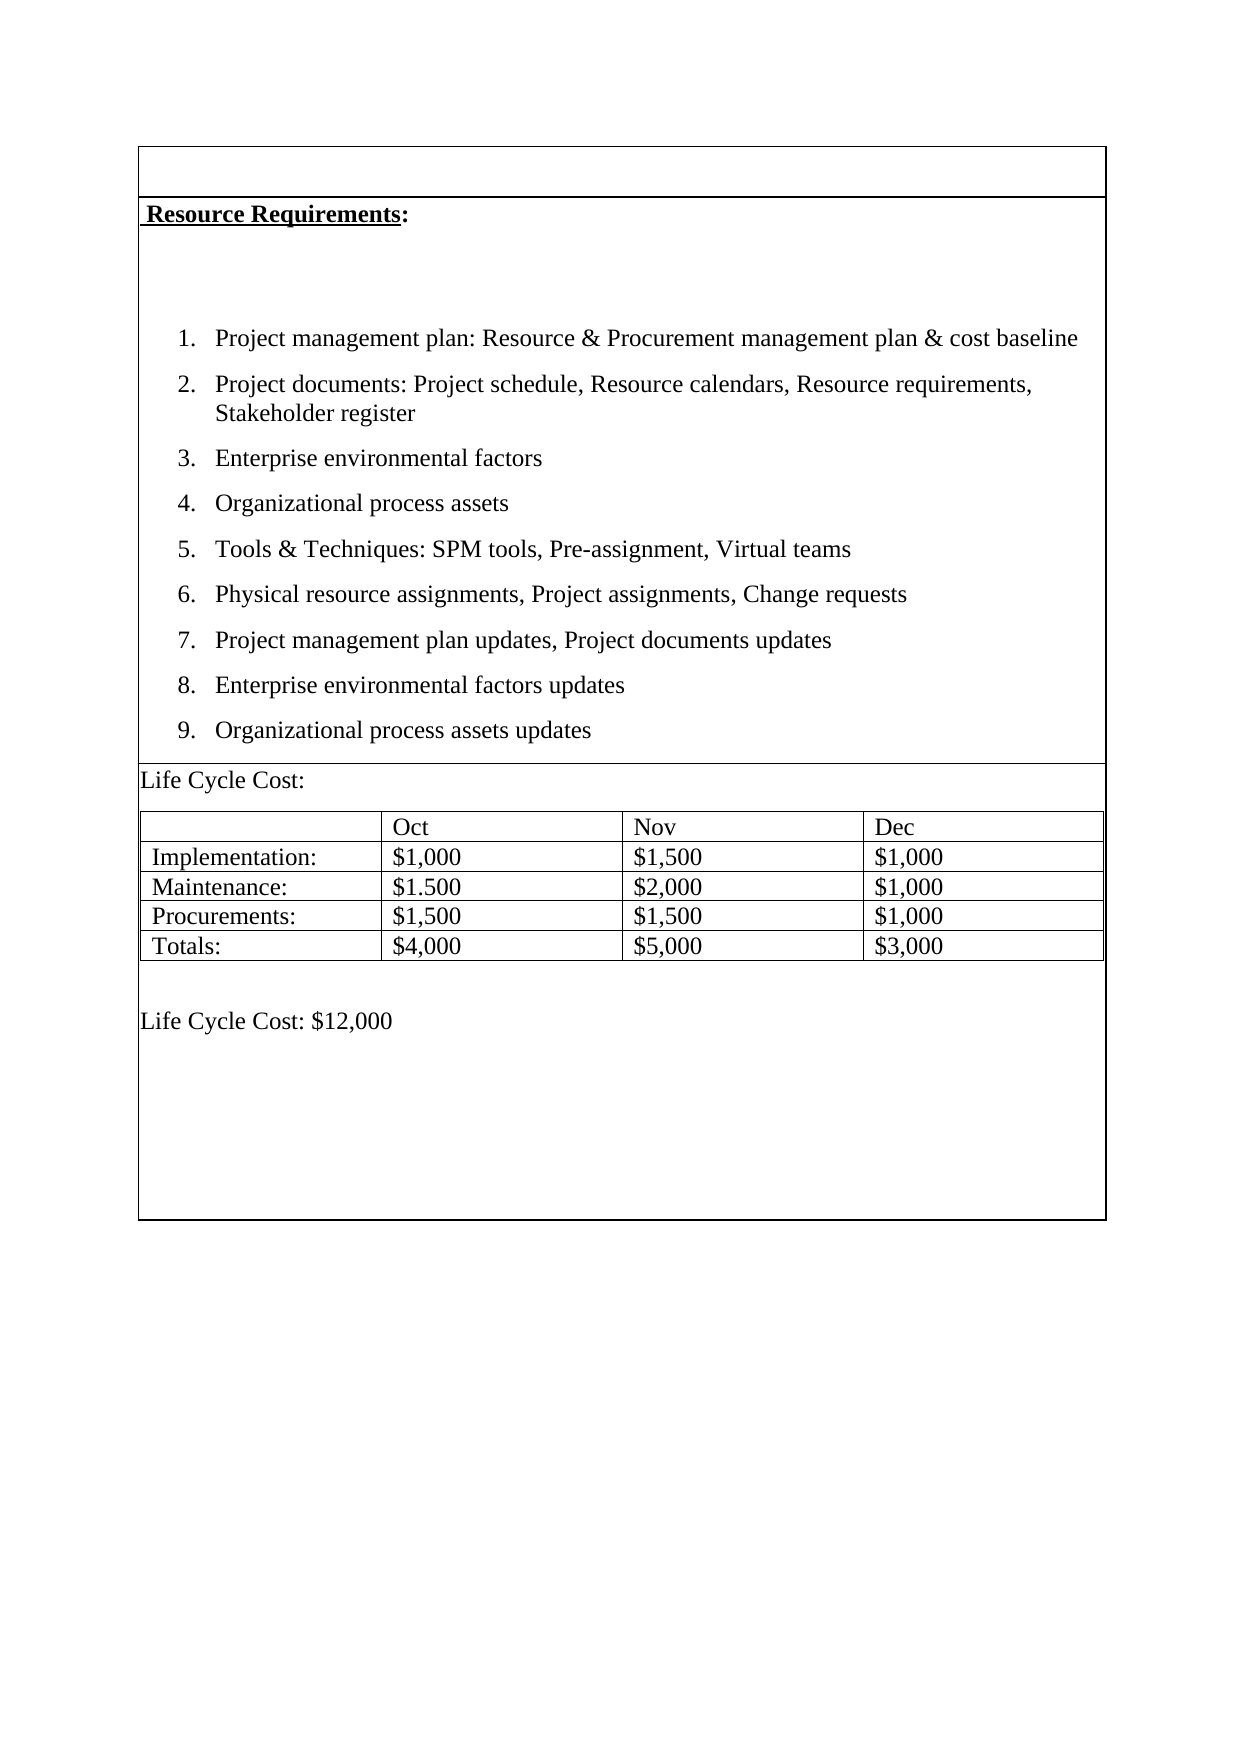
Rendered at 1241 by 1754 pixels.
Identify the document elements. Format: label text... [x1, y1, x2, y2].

table_cell Resource Requirements: Project management plan: Resource & Procurement management plan & cost baseline Project documents: Project schedule, Resource calendars, Resource requirements, Stakeholder register Enterprise environmental factors Organizational process assets Tools & Techniques: SPM tools, Pre-assignment, Virtual teams Physical resource assignments, Project assignments, Change requests Project management plan updates, Project documents updates Enterprise environmental factors updates Organizational process assets updates [139, 198, 1105, 762]
table_cell Life Cycle Cost: Life Cycle Cost: $12,000 [139, 764, 1105, 1219]
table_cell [139, 147, 1105, 196]
